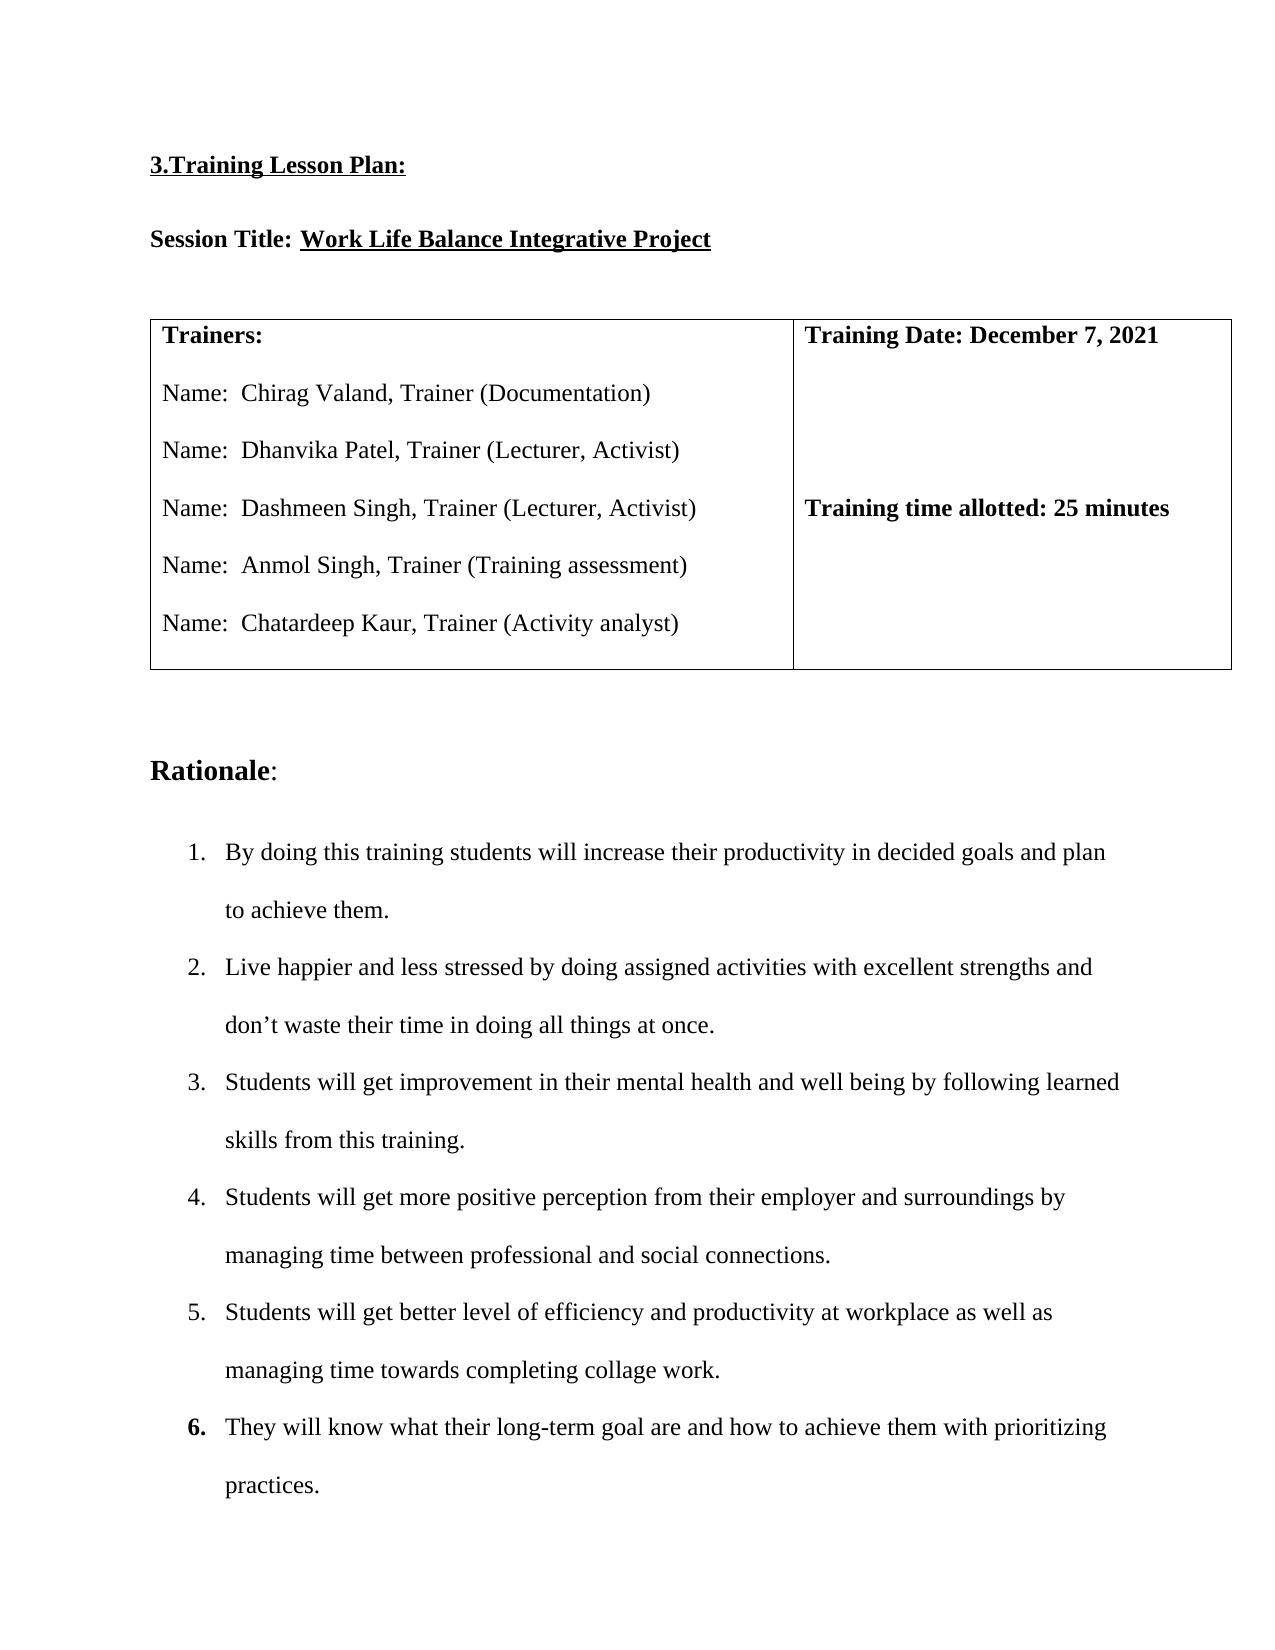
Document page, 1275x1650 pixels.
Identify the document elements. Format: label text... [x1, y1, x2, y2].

list Students will get more positive perception from their employer and surroundings by managing time between professional and social connections. [187, 1182, 1125, 1268]
table_header Training Date: December 7, 2021 Training time allotted: 25 minutes [794, 320, 1231, 669]
list They will know what their long-term goal are and how to achieve them with prioritizing practices. [187, 1412, 1125, 1498]
list Students will get improvement in their mental health and well being by following learned skills from this training. [187, 1067, 1125, 1153]
list By doing this training students will increase their productivity in decided goals and plan to achieve them. [187, 837, 1125, 923]
text Session Title: Work Life Balance Integrative Project [150, 224, 1125, 253]
list Live happier and less stressed by doing assigned activities with excellent strengths and don’t waste their time in doing all things at once. [187, 952, 1125, 1038]
list Students will get better level of efficiency and productivity at workplace as well as managing time towards completing collage work. [187, 1297, 1125, 1383]
text Rationale: [150, 753, 1125, 787]
text 3.Training Lesson Plan: [150, 150, 1125, 179]
table_header Trainers: Name: Chirag Valand, Trainer (Documentation) Name: Dhanvika Patel, Trainer (Lecturer, Activist) Name: Dashmeen Singh, Trainer (Lecturer, Activist) Name: Anmol Singh, Trainer (Training assessment) Name: Chatardeep Kaur, Trainer (Activity analyst) [151, 320, 793, 669]
